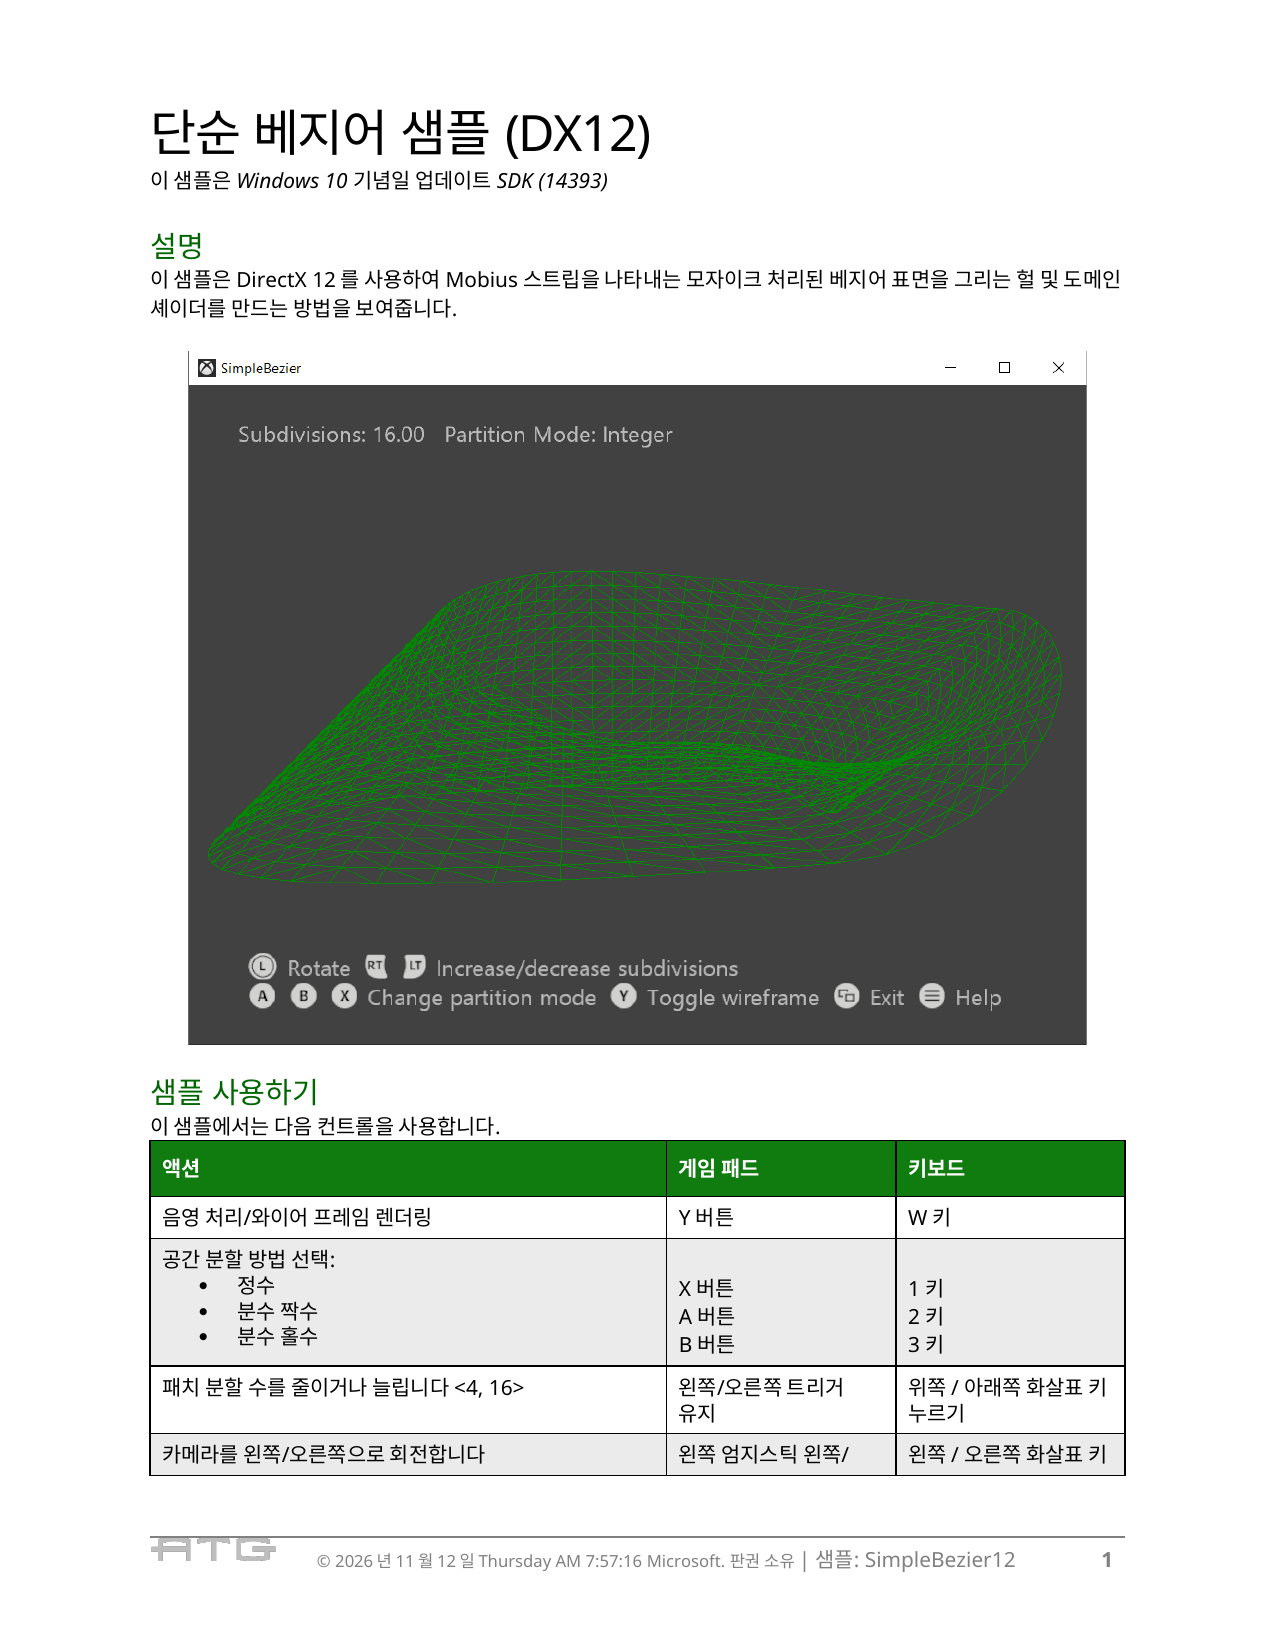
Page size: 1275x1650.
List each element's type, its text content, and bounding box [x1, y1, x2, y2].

subtitle 샘플 사용하기 [150, 1070, 1125, 1112]
picture [188, 351, 1087, 1045]
table_cell Y 버튼 [667, 1197, 895, 1238]
picture [151, 1538, 276, 1561]
table_cell W 키 [897, 1197, 1124, 1238]
table_header 게임 패드 [667, 1141, 895, 1196]
subtitle 설명 [150, 223, 1125, 266]
table_cell 패치 분할 수를 줄이거나 늘립니다 <4, 16> [151, 1367, 666, 1433]
table_cell 1 키 2 키 3 키 [897, 1239, 1124, 1365]
table_cell 왼쪽 / 오른쪽 화살표 키 [897, 1434, 1124, 1475]
table_cell 음영 처리/와이어 프레임 렌더링 [151, 1197, 666, 1238]
table_cell 카메라를 왼쪽/오른쪽으로 회전합니다 [151, 1434, 666, 1475]
table_header 키보드 [897, 1141, 1124, 1196]
table_cell 왼쪽 엄지스틱 왼쪽/오른쪽으로 이동 [667, 1434, 895, 1475]
text 이 샘플은 Windows 10 기념일 업데이트 SDK (14393) [150, 166, 1125, 195]
title 단순 베지어 샘플 (DX12) [150, 94, 1125, 166]
table_cell 공간 분할 방법 선택: 정수 분수 짝수 분수 홀수 [151, 1239, 666, 1365]
table_header 액션 [151, 1141, 666, 1196]
text 이 샘플에서는 다음 컨트롤을 사용합니다. [150, 1112, 1125, 1140]
table_cell 왼쪽/오른쪽 트리거 유지 [667, 1367, 895, 1433]
table_cell 위쪽 / 아래쪽 화살표 키 누르기 [897, 1367, 1124, 1433]
text 이 샘플은 DirectX 12를 사용하여 Mobius 스트립을 나타내는 모자이크 처리된 베지어 표면을 그리는 헐 및 도메인 셰이더를 만드는 방법을 보여줍니다. [150, 266, 1125, 322]
table_cell X 버튼 A 버튼 B 버튼 [667, 1239, 895, 1365]
